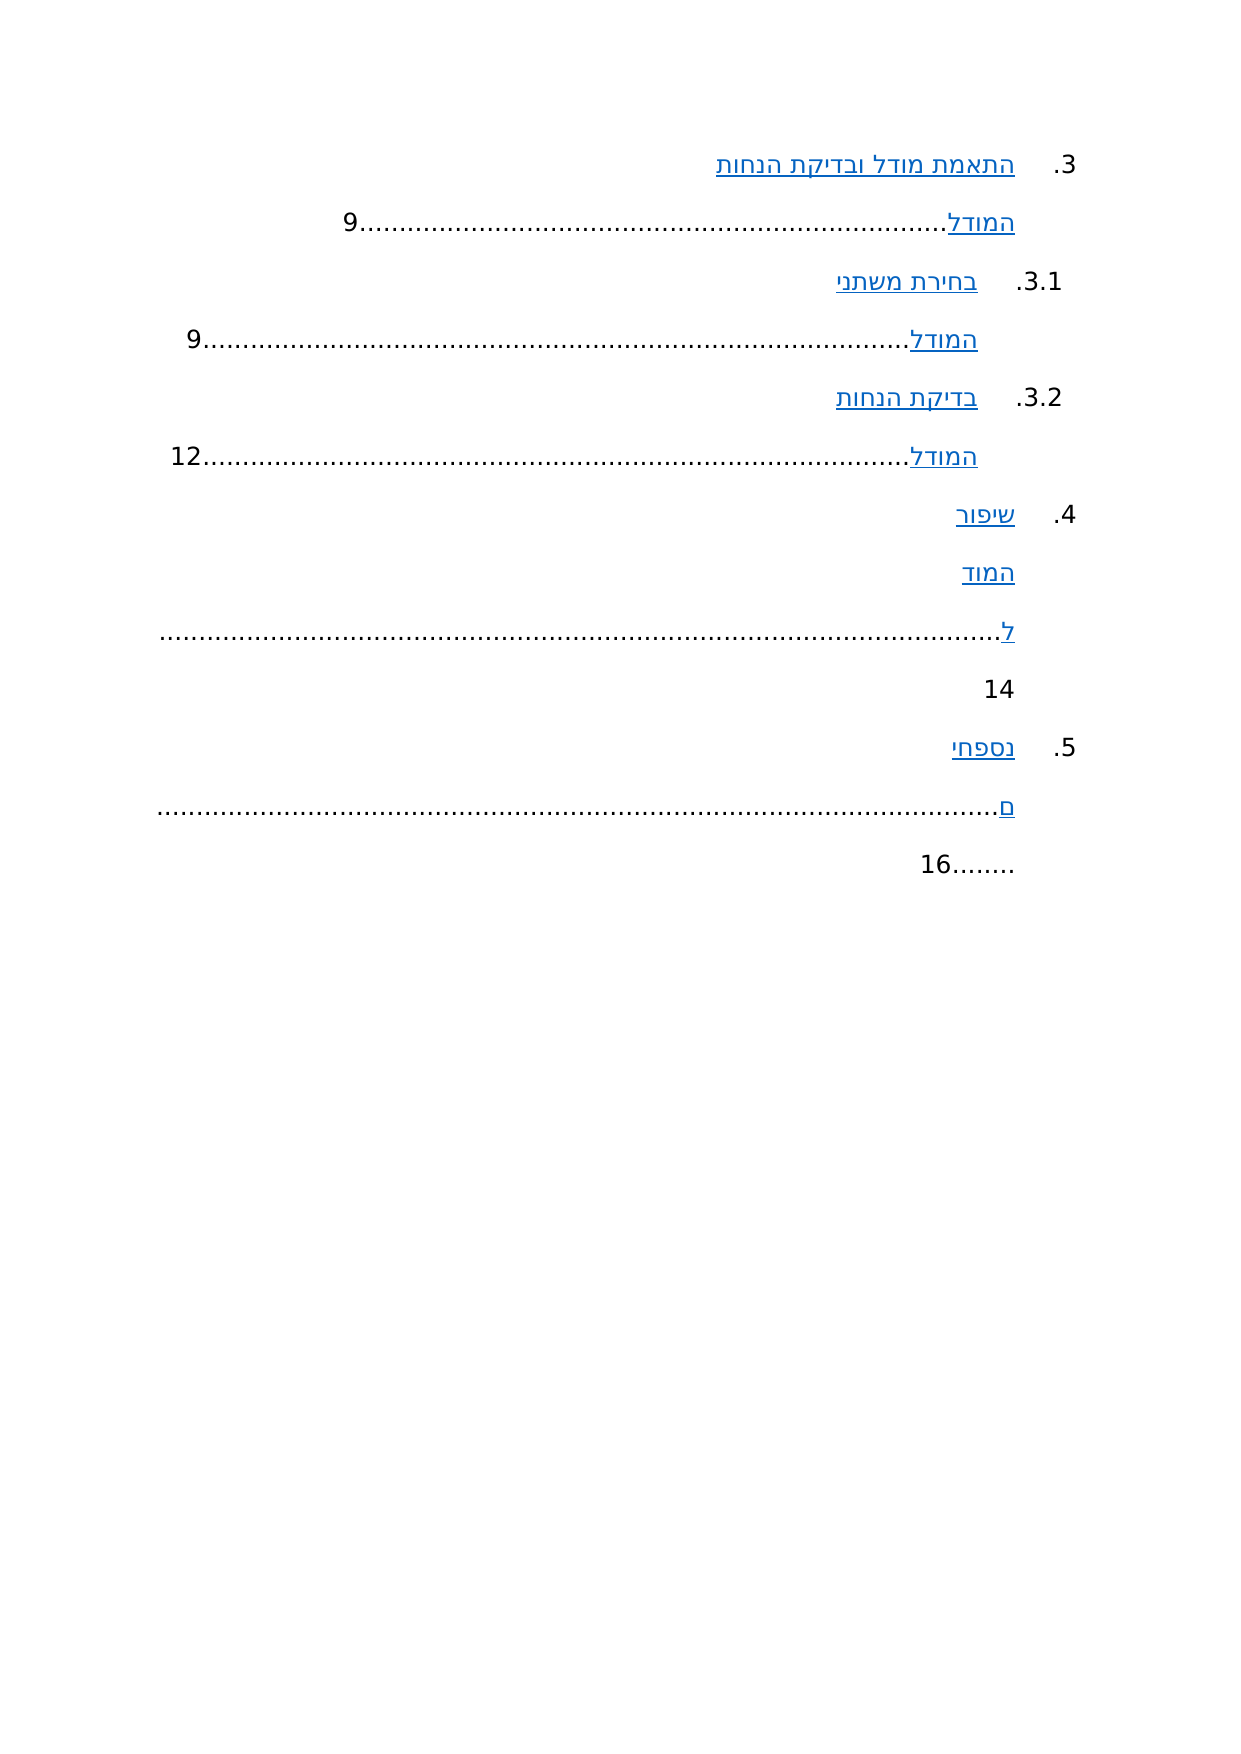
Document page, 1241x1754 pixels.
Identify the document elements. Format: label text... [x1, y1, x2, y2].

list התאמת מודל ובדיקת הנחות המודל..........................................................................9 [150, 150, 1053, 237]
list שיפור המודל..........................................................................................................14 [150, 500, 1053, 704]
list נספחים..................................................................................................................16 [150, 733, 1053, 879]
list בחירת משתני המודל.........................................................................................9 [150, 267, 1015, 354]
list בדיקת הנחות המודל.........................................................................................12 [150, 383, 1015, 471]
